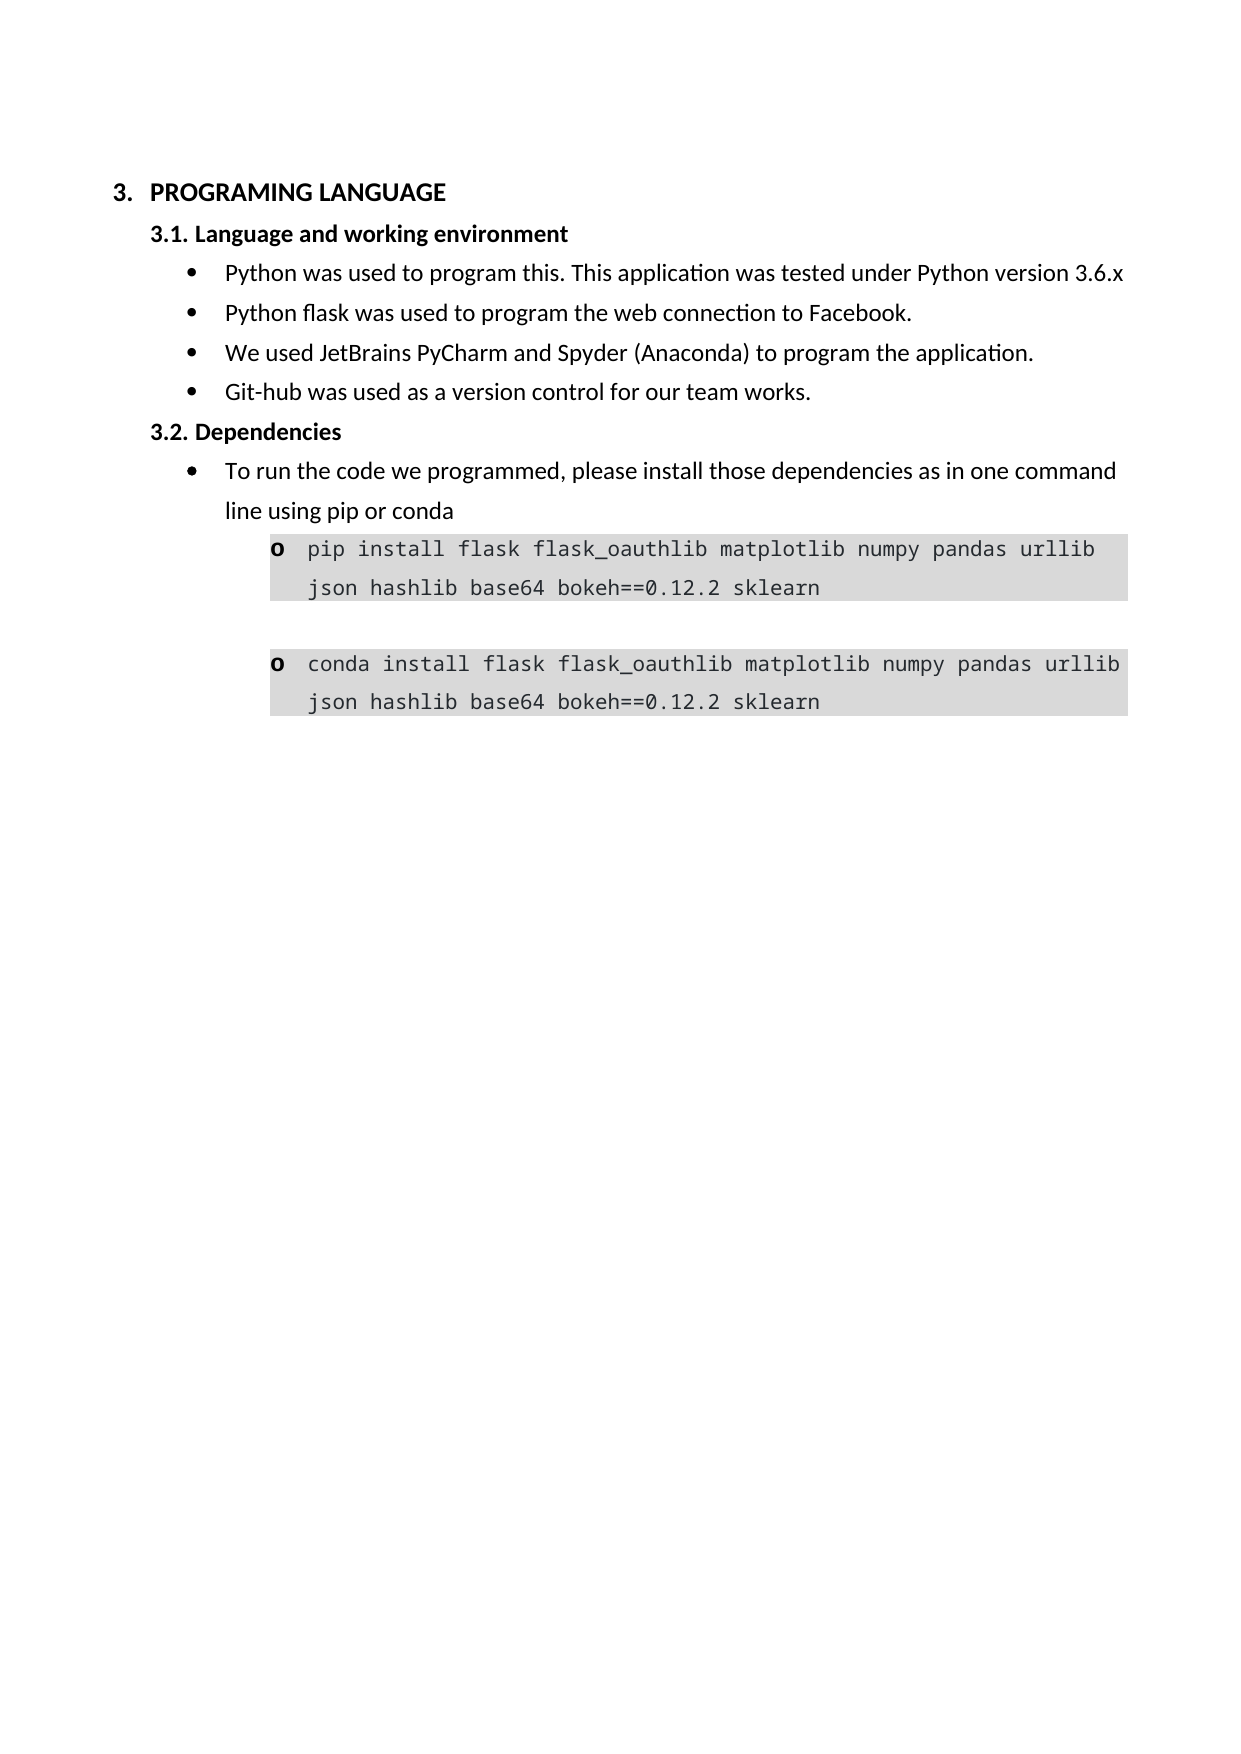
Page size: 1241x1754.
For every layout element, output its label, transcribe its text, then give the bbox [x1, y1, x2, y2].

list Python flask was used to program the web connection to Facebook. [187, 297, 1128, 328]
list Dependencies [150, 416, 1128, 446]
list pip install flask flask_oauthlib matplotlib numpy pandas urllib json hashlib base64 bokeh==0.12.2 sklearn [270, 534, 1128, 601]
list conda install flask flask_oauthlib matplotlib numpy pandas urllib json hashlib base64 bokeh==0.12.2 sklearn [270, 649, 1128, 716]
list Language and working environment [150, 218, 1128, 248]
list Git-hub was used as a version control for our team works. [187, 376, 1128, 407]
list We used JetBrains PyCharm and Spyder (Anaconda) to program the application. [187, 337, 1128, 367]
list PROGRAMING LANGUAGE [112, 175, 1128, 208]
list Python was used to program this. This application was tested under Python version 3.6.x [187, 257, 1128, 288]
list To run the code we programmed, please install those dependencies as in one command line using pip or conda [187, 455, 1128, 526]
